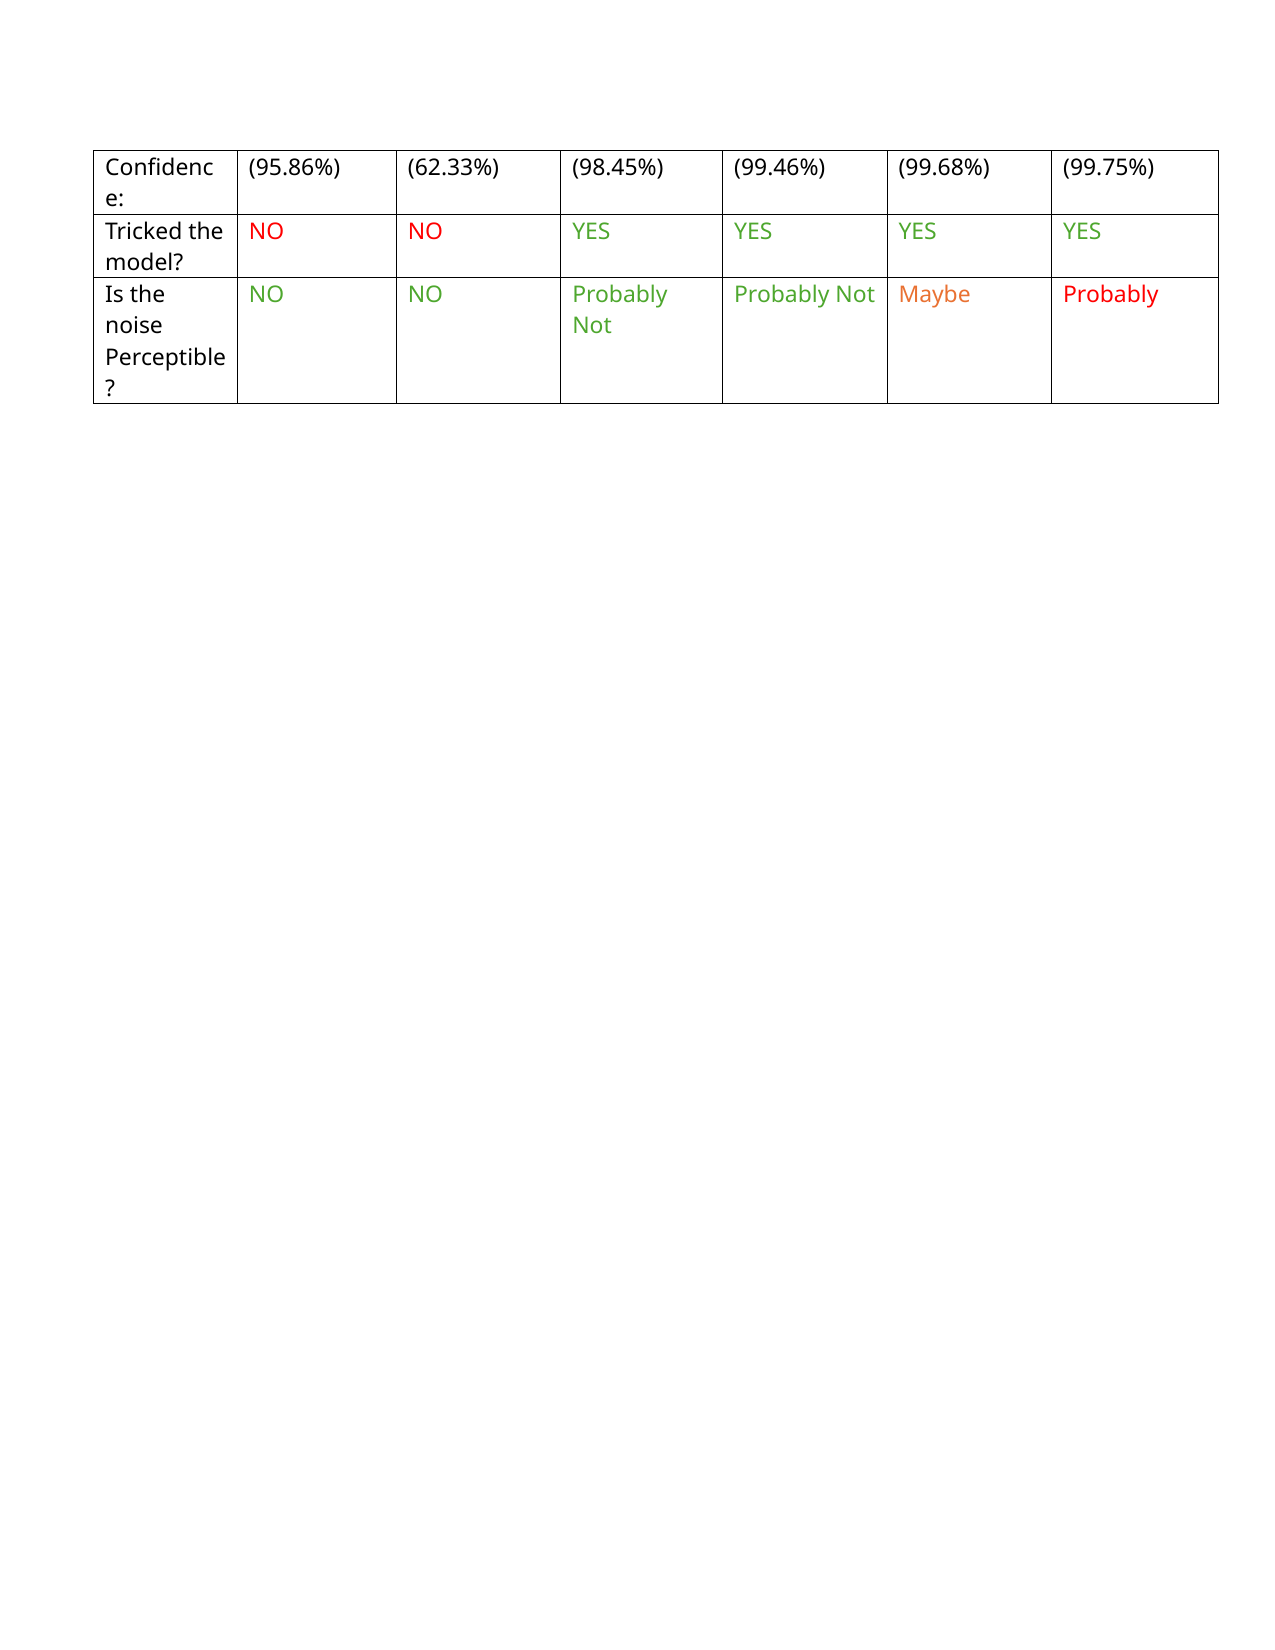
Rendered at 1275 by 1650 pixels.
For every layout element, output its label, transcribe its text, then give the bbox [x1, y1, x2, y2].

table_cell Probably Not [561, 278, 722, 403]
table_cell Probably [1052, 278, 1218, 403]
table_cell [397, 151, 560, 213]
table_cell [238, 151, 396, 213]
table_cell NO [238, 278, 396, 403]
table_cell “Square” (99.46%) [723, 151, 887, 213]
table_cell YES [723, 215, 887, 277]
table_cell NO [238, 215, 396, 277]
table_cell “Square” (99.75%) [1052, 151, 1218, 213]
table_cell YES [888, 215, 1051, 277]
table_cell “Square” (99.68%) [888, 151, 1051, 213]
table_cell NO [397, 215, 560, 277]
table_cell Guess/ Confidence: [94, 151, 237, 213]
table_cell NO [397, 278, 560, 403]
table_cell Probably Not [723, 278, 887, 403]
table_cell Is the noise Perceptible? [94, 278, 237, 403]
table_cell Maybe [888, 278, 1051, 403]
table_cell “Square” (98.45%) [561, 151, 722, 213]
table_cell YES [1052, 215, 1218, 277]
table_cell YES [561, 215, 722, 277]
table_cell Tricked the model? [94, 215, 237, 277]
